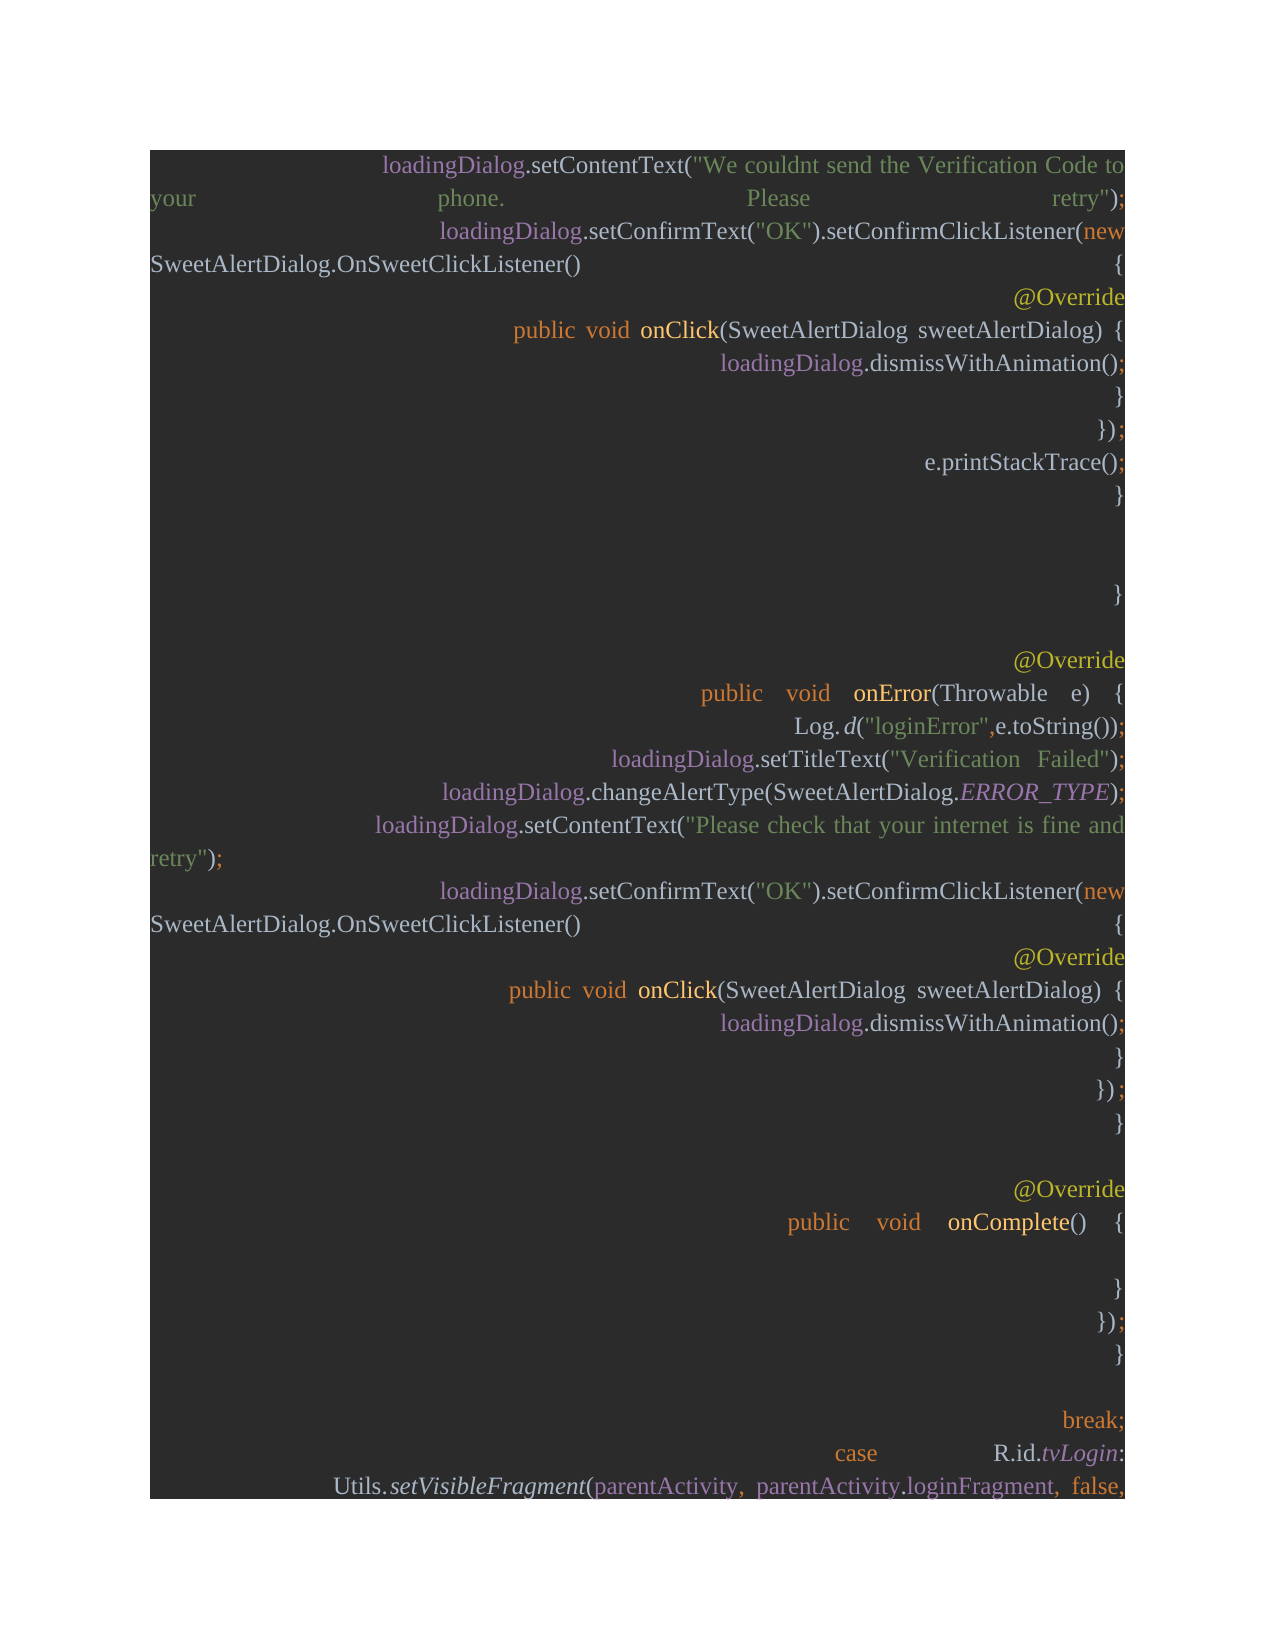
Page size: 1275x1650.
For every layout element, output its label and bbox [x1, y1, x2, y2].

text [150, 150, 1125, 1499]
